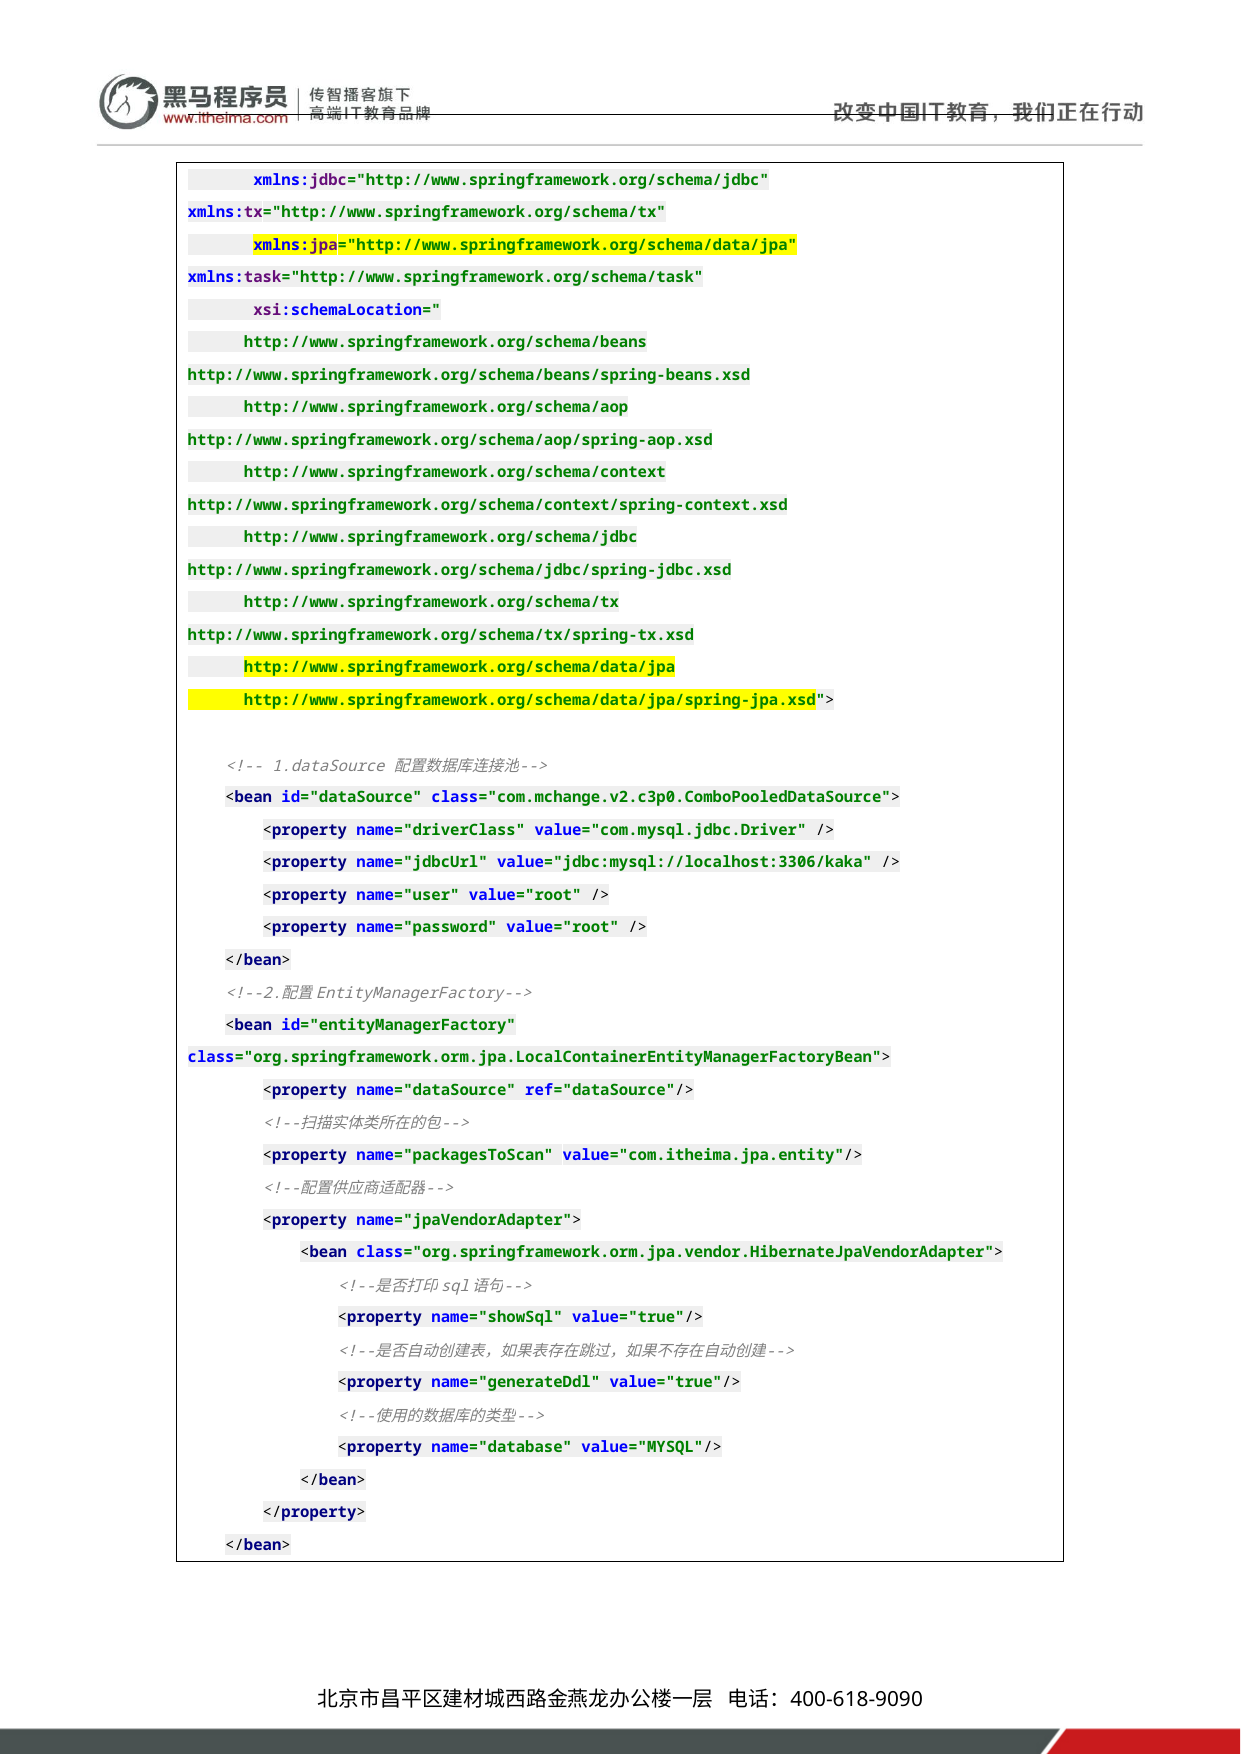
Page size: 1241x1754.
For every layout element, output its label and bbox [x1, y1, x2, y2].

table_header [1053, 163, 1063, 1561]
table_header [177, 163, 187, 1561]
picture [0, 1669, 1241, 1754]
picture [0, 3, 1241, 153]
